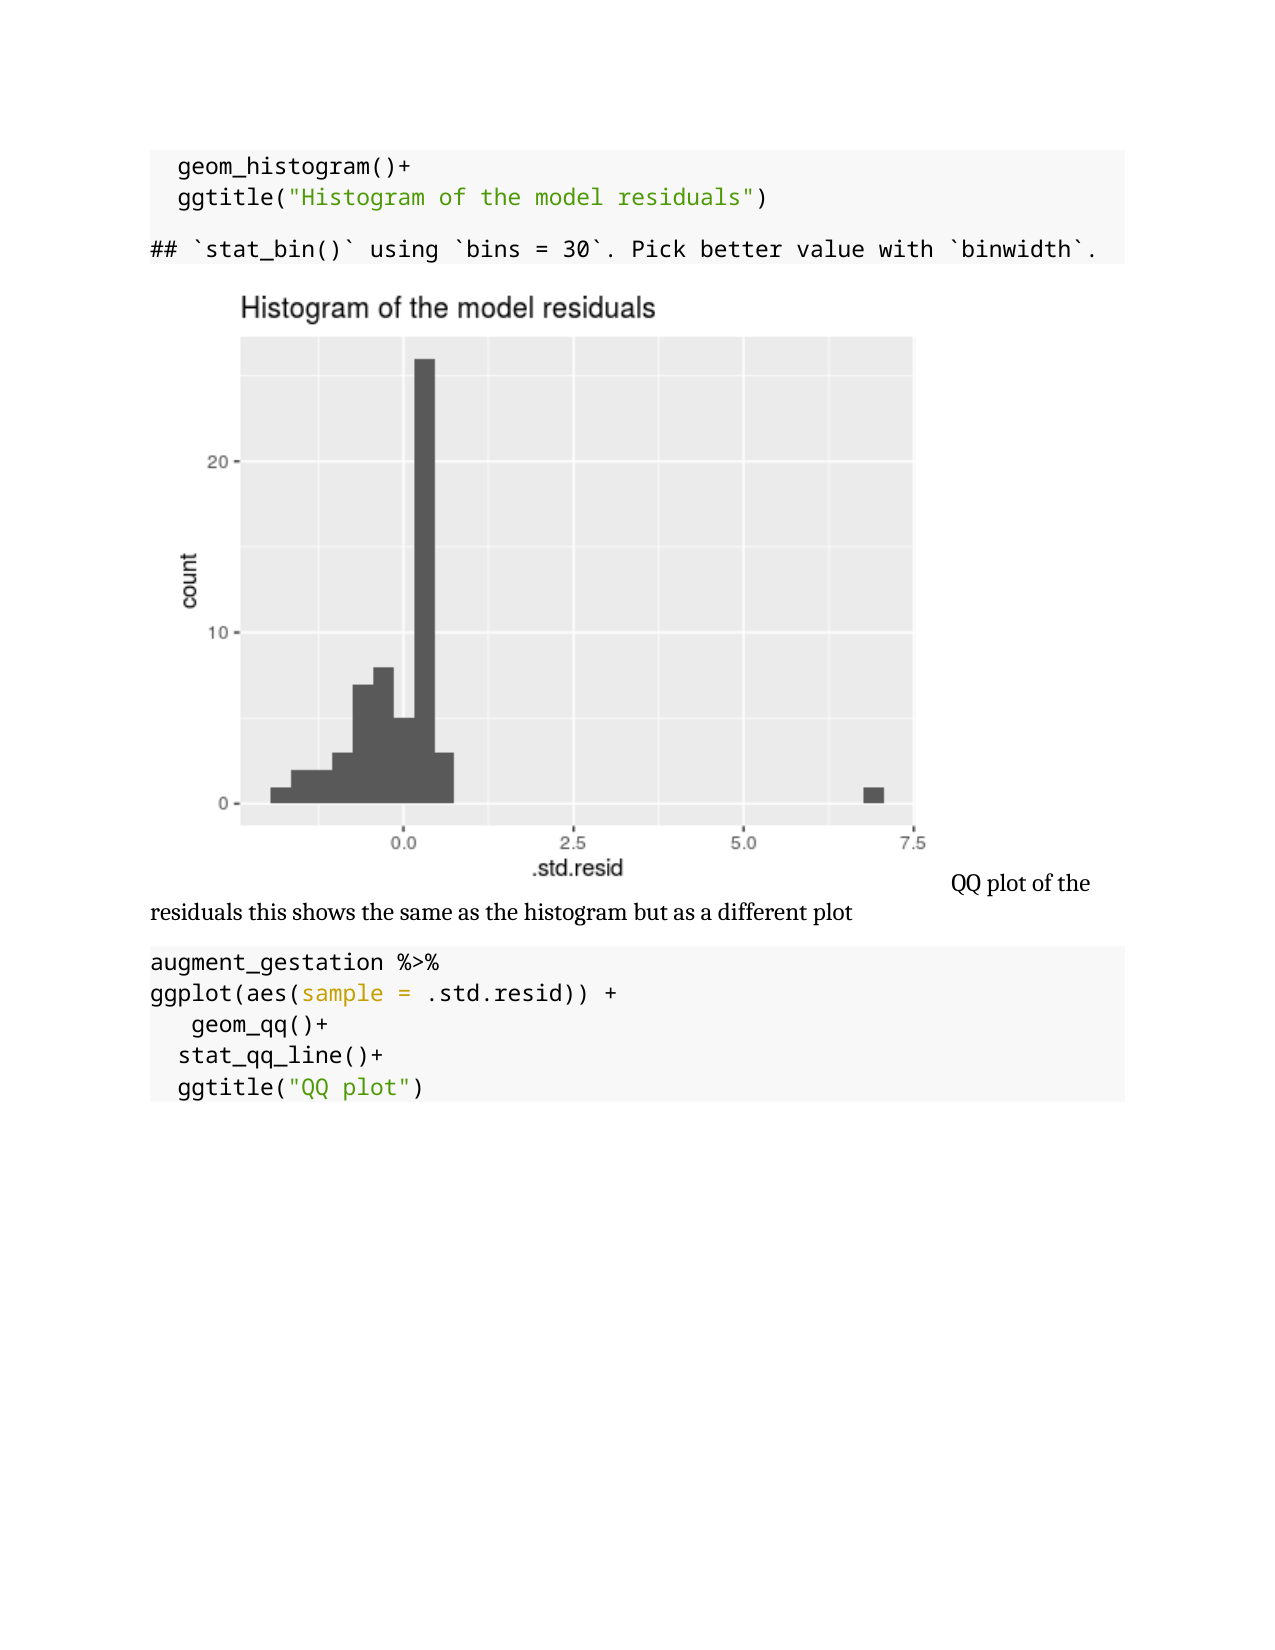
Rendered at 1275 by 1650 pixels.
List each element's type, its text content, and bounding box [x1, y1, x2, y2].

text augment_gestation %>% ggplot(aes(x = .std.resid)) + geom_histogram()+ ggtitle("Histogram of the model residuals") [411, 150, 1125, 212]
text augment_gestation %>% ggplot(aes(sample = .std.resid)) + geom_qq()+ stat_qq_line()+ ggtitle("QQ plot") [329, 946, 1125, 1102]
text ## `stat_bin()` using `bins = 30`. Pick better value with `binwidth`. [150, 233, 1125, 264]
picture [168, 285, 927, 892]
